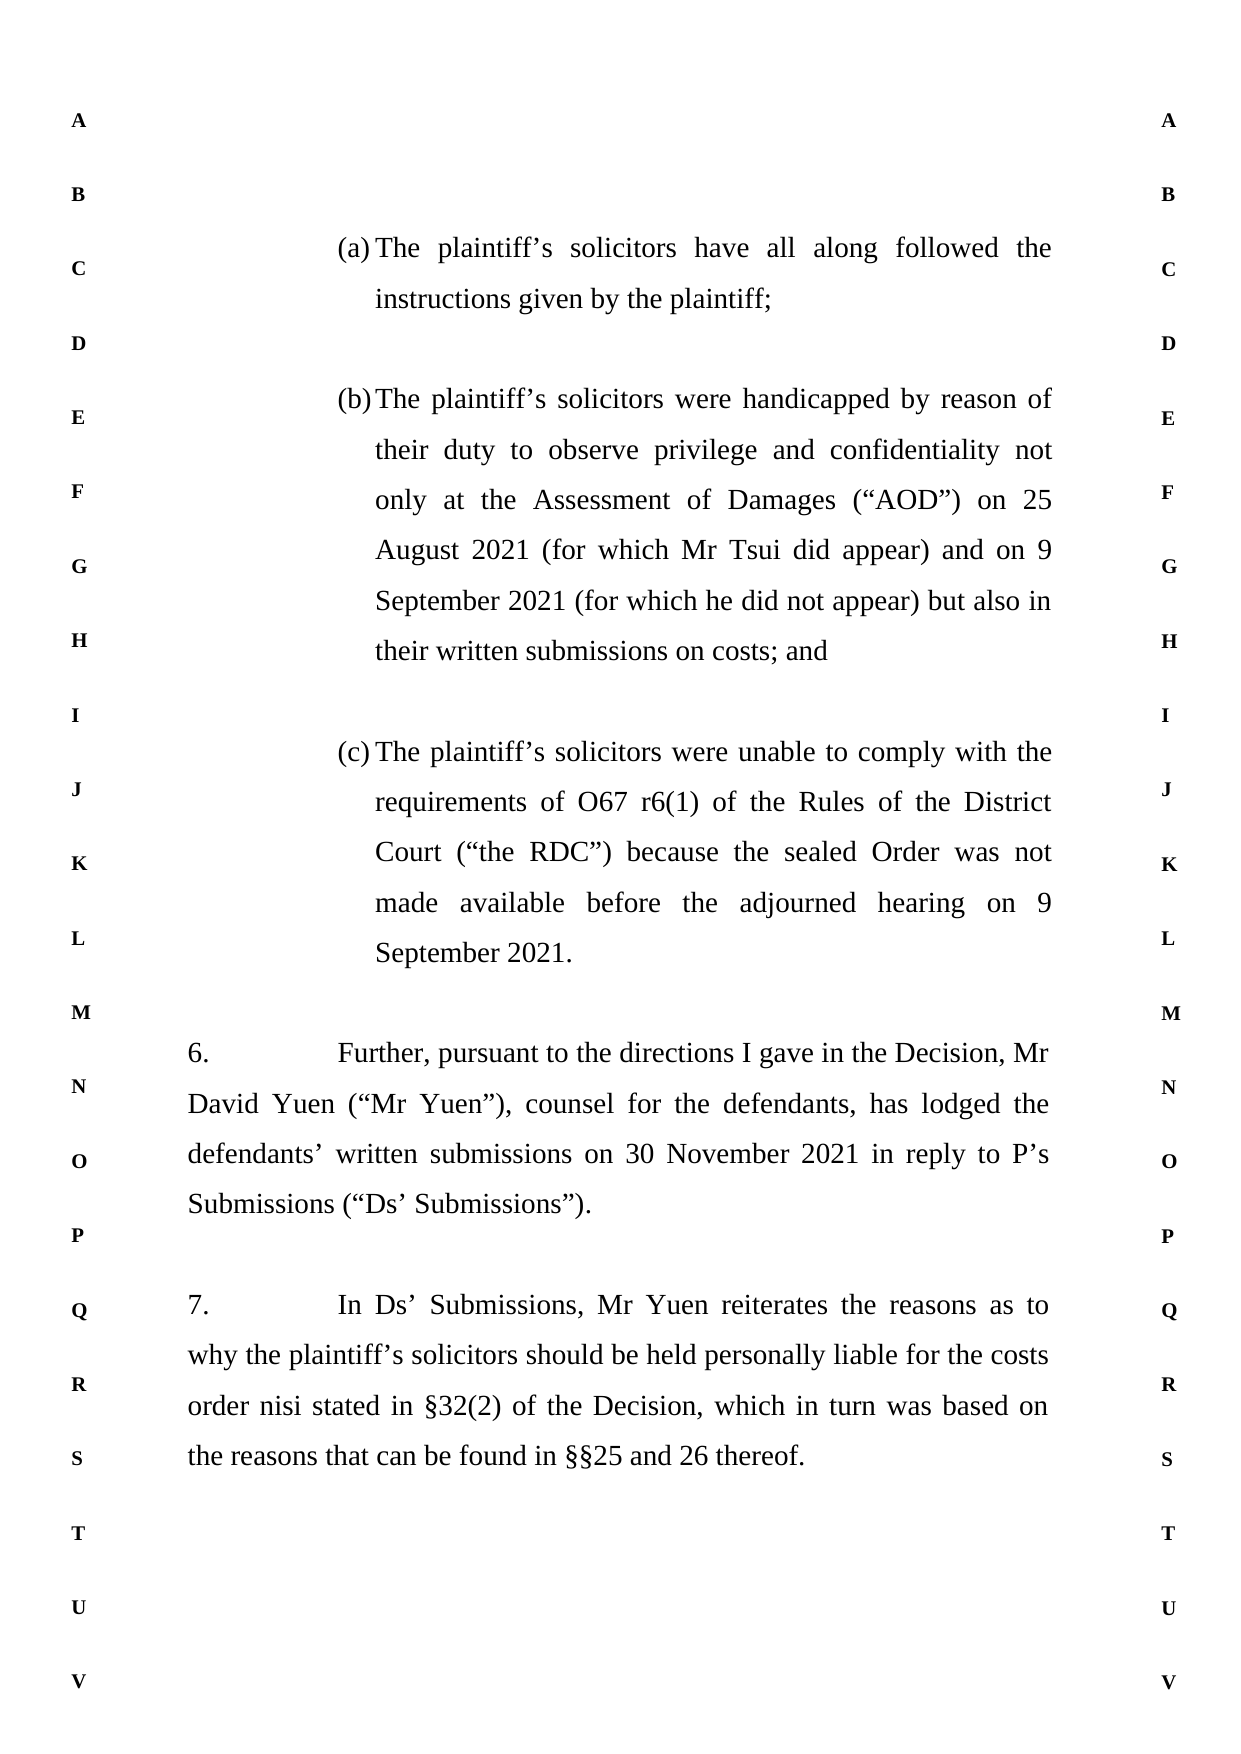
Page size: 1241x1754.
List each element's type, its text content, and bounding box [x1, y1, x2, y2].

list Further, pursuant to the directions I gave in the Decision, Mr David Yuen (“Mr Yuen”), counsel for the defendants, has lodged the defendants’ written submissions on 30 November 2021 in reply to P’s Submissions (“Ds’ Submissions”). [187, 1036, 1050, 1220]
list The plaintiff’s solicitors have all along followed the instructions given by the plaintiff; [337, 231, 1053, 314]
list The plaintiff’s solicitors were unable to comply with the requirements of O67 r6(1) of the Rules of the District Court (“the RDC”) because the sealed Order was not made available before the adjourned hearing on 9 September 2021. [337, 734, 1053, 968]
list The plaintiff’s solicitors were handicapped by reason of their duty to observe privilege and confidentiality not only at the Assessment of Damages (“AOD”) on 25 August 2021 (for which Mr Tsui did appear) and on 9 September 2021 (for which he did not appear) but also in their written submissions on costs; and [337, 382, 1053, 667]
list In Ds’ Submissions, Mr Yuen reiterates the reasons as to why the plaintiff’s solicitors should be held personally liable for the costs order nisi stated in §32(2) of the Decision, which in turn was based on the reasons that can be found in §§25 and 26 thereof. [187, 1287, 1050, 1472]
